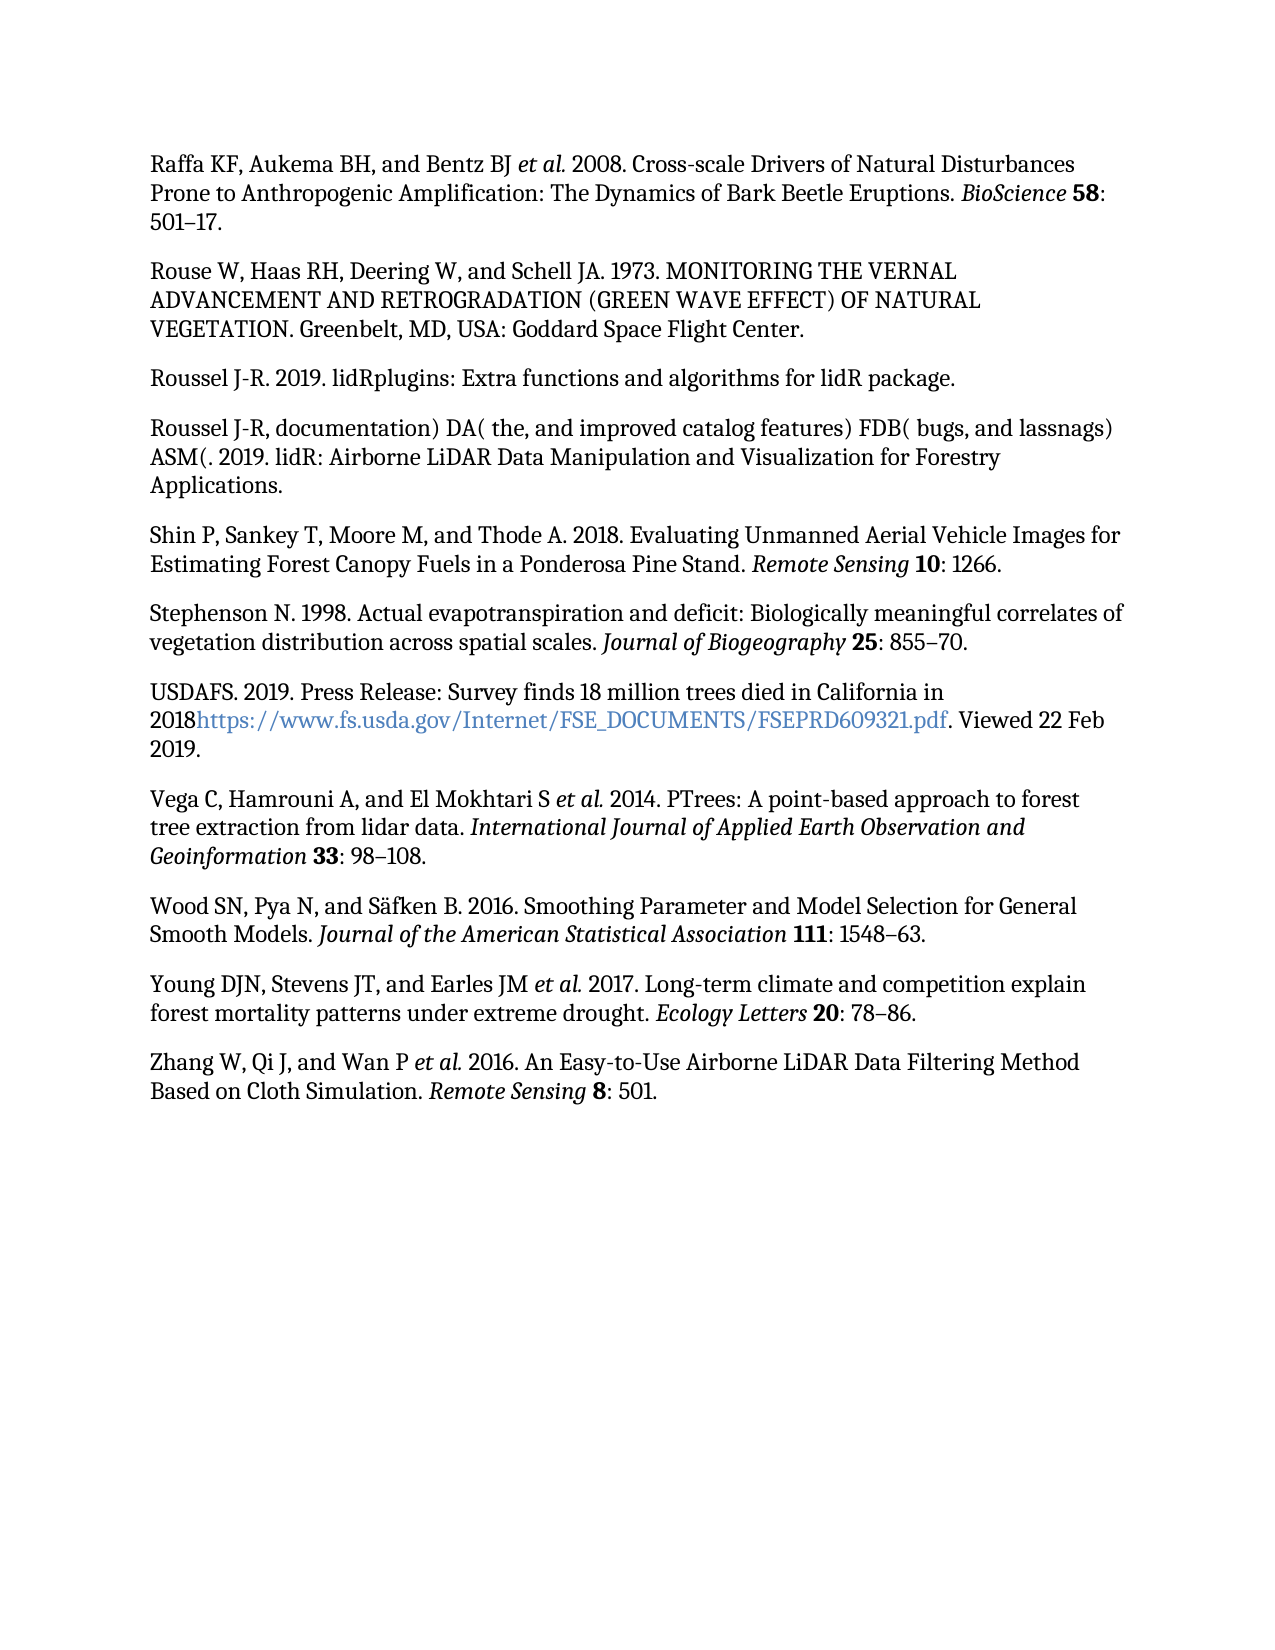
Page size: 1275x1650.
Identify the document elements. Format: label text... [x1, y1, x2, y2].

text Stephenson N. 1998. Actual evapotranspiration and deficit: Biologically meaningful correlates of vegetation distribution across spatial scales. Journal of Biogeography 25: 855–70. [150, 599, 1125, 657]
text USDAFS. 2019. Press Release: Survey finds 18 million trees died in California in 2018https://www.fs.usda.gov/Internet/FSE_DOCUMENTS/FSEPRD609321.pdf. Viewed 22 Feb 2019. [150, 677, 1125, 764]
text Zhang W, Qi J, and Wan P et al. 2016. An Easy-to-Use Airborne LiDAR Data Filtering Method Based on Cloth Simulation. Remote Sensing 8: 501. [150, 1048, 1125, 1106]
text Roussel J-R. 2019. lidRplugins: Extra functions and algorithms for lidR package. [150, 364, 1125, 393]
text Roussel J-R, documentation) DA( the, and improved catalog features) FDB( bugs, and lassnags) ASM(. 2019. lidR: Airborne LiDAR Data Manipulation and Visualization for Forestry Applications. [150, 414, 1125, 500]
text Rouse W, Haas RH, Deering W, and Schell JA. 1973. MONITORING THE VERNAL ADVANCEMENT AND RETROGRADATION (GREEN WAVE EFFECT) OF NATURAL VEGETATION. Greenbelt, MD, USA: Goddard Space Flight Center. [150, 257, 1125, 343]
text Vega C, Hamrouni A, and El Mokhtari S et al. 2014. PTrees: A point-based approach to forest tree extraction from lidar data. International Journal of Applied Earth Observation and Geoinformation 33: 98–108. [150, 784, 1125, 871]
text Raffa KF, Aukema BH, and Bentz BJ et al. 2008. Cross-scale Drivers of Natural Disturbances Prone to Anthropogenic Amplification: The Dynamics of Bark Beetle Eruptions. BioScience 58: 501–17. [150, 150, 1125, 236]
text Young DJN, Stevens JT, and Earles JM et al. 2017. Long-term climate and competition explain forest mortality patterns under extreme drought. Ecology Letters 20: 78–86. [150, 970, 1125, 1027]
text Shin P, Sankey T, Moore M, and Thode A. 2018. Evaluating Unmanned Aerial Vehicle Images for Estimating Forest Canopy Fuels in a Ponderosa Pine Stand. Remote Sensing 10: 1266. [150, 521, 1125, 578]
text Wood SN, Pya N, and Säfken B. 2016. Smoothing Parameter and Model Selection for General Smooth Models. Journal of the American Statistical Association 111: 1548–63. [150, 892, 1125, 949]
